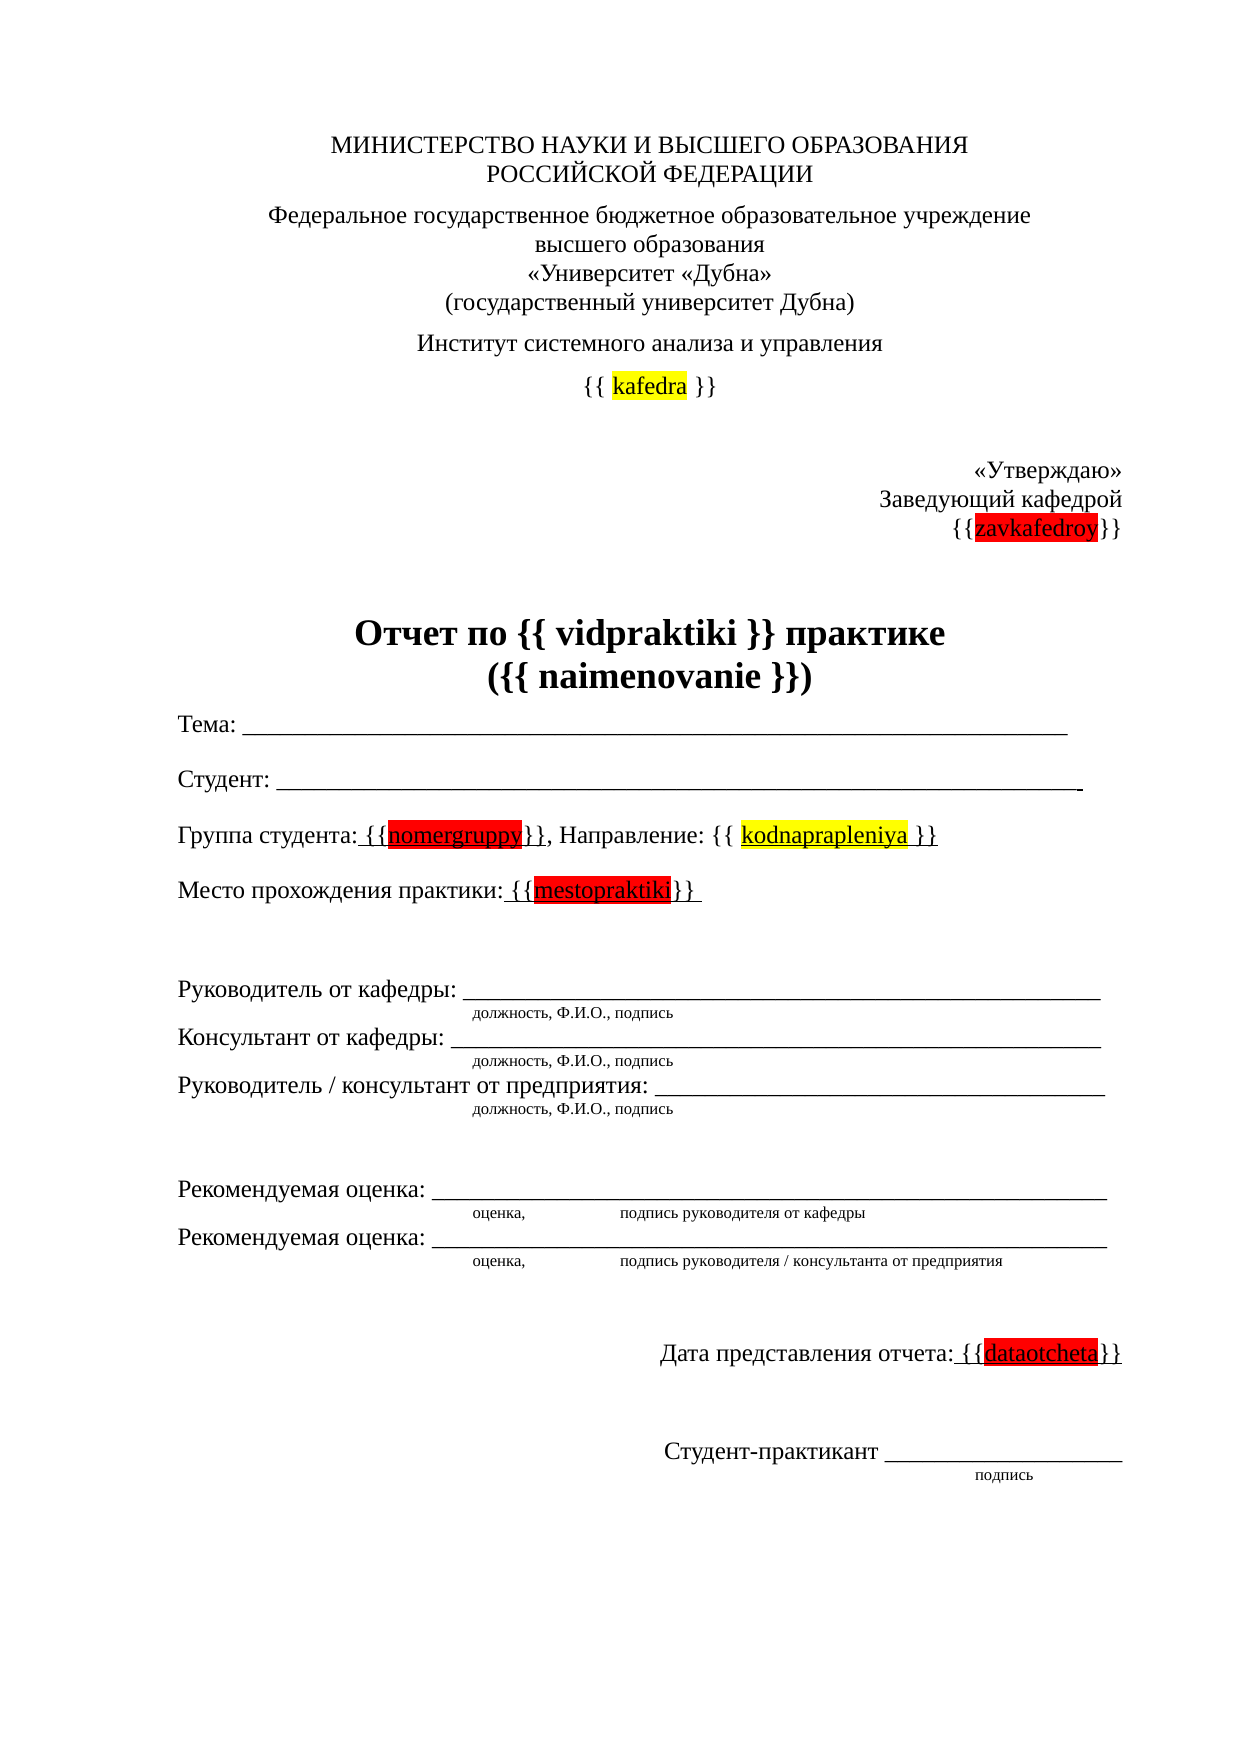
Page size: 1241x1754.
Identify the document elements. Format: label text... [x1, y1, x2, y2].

text должность, Ф.И.О., подпись [177, 1003, 1122, 1022]
text Институт системного анализа и управления [177, 328, 1122, 357]
text оценка, подпись руководителя / консультанта от предприятия [177, 1250, 1122, 1269]
text Консультант от кафедры: ____________________________________________________ [177, 1022, 1122, 1051]
text {{zavkafedroy}} [177, 513, 975, 542]
text Рекомендуемая оценка: ______________________________________________________ [177, 1222, 1122, 1250]
text Место прохождения практики: {{mestopraktiki}} [177, 876, 534, 904]
text Федеральное государственное бюджетное образовательное учреждение высшего образования «Университет «Дубна» (государственный университет Дубна) [177, 201, 1122, 316]
text Отчет по {{ vidpraktiki }} практике ({{ naimenovanie }}) [177, 610, 1122, 696]
text Студент-практикант ___________________ [177, 1436, 1122, 1465]
text Тема: __________________________________________________________________ [177, 709, 1122, 737]
text {{ kafedra }} [177, 371, 612, 400]
text подпись [177, 1465, 1122, 1484]
text должность, Ф.И.О., подпись [177, 1099, 1122, 1118]
text оценка, подпись руководителя от кафедры [177, 1202, 1122, 1222]
text {{ kafedra }} [687, 371, 1122, 400]
text Дата представления отчета: {{dataotcheta}} [177, 1338, 984, 1366]
text МИНИСТЕРСТВО НАУКИ И ВЫСШЕГО ОБРАЗОВАНИЯ РОССИЙСКОЙ ФЕДЕРАЦИИ [177, 131, 1122, 188]
text «Утверждаю» [177, 456, 1122, 484]
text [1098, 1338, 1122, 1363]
text Студент: ________________________________________________________________ [177, 764, 1122, 793]
text Руководитель / консультант от предприятия: ____________________________________ [177, 1070, 1122, 1099]
text Группа студента: {{nomergruppy}}, Направление: {{ kodnaprapleniya }} [522, 820, 741, 849]
text Рекомендуемая оценка: ______________________________________________________ [177, 1174, 1122, 1202]
text Место прохождения практики: {{mestopraktiki}} [671, 876, 1122, 904]
text должность, Ф.И.О., подпись [177, 1051, 1122, 1070]
text Группа студента: {{nomergruppy}}, Направление: {{ kodnaprapleniya }} [177, 820, 388, 849]
text Группа студента: {{nomergruppy}}, Направление: {{ kodnaprapleniya }} [908, 820, 1122, 849]
text Руководитель от кафедры: ___________________________________________________ [177, 974, 1122, 1003]
text Заведующий кафедрой [177, 484, 1122, 513]
